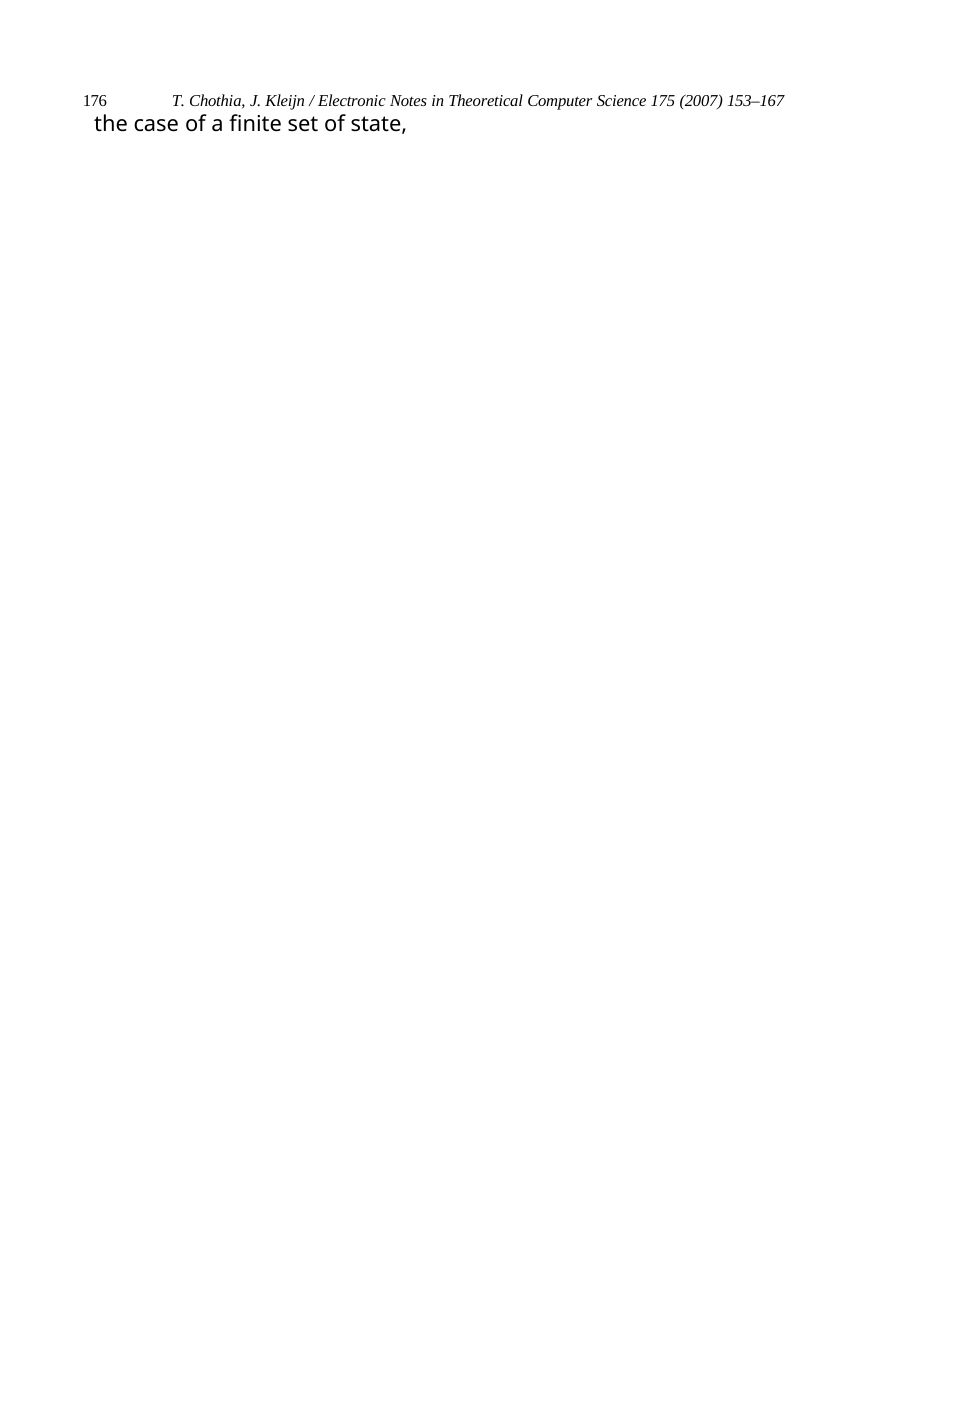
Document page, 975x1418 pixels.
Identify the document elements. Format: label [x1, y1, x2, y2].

text [94, 110, 893, 137]
